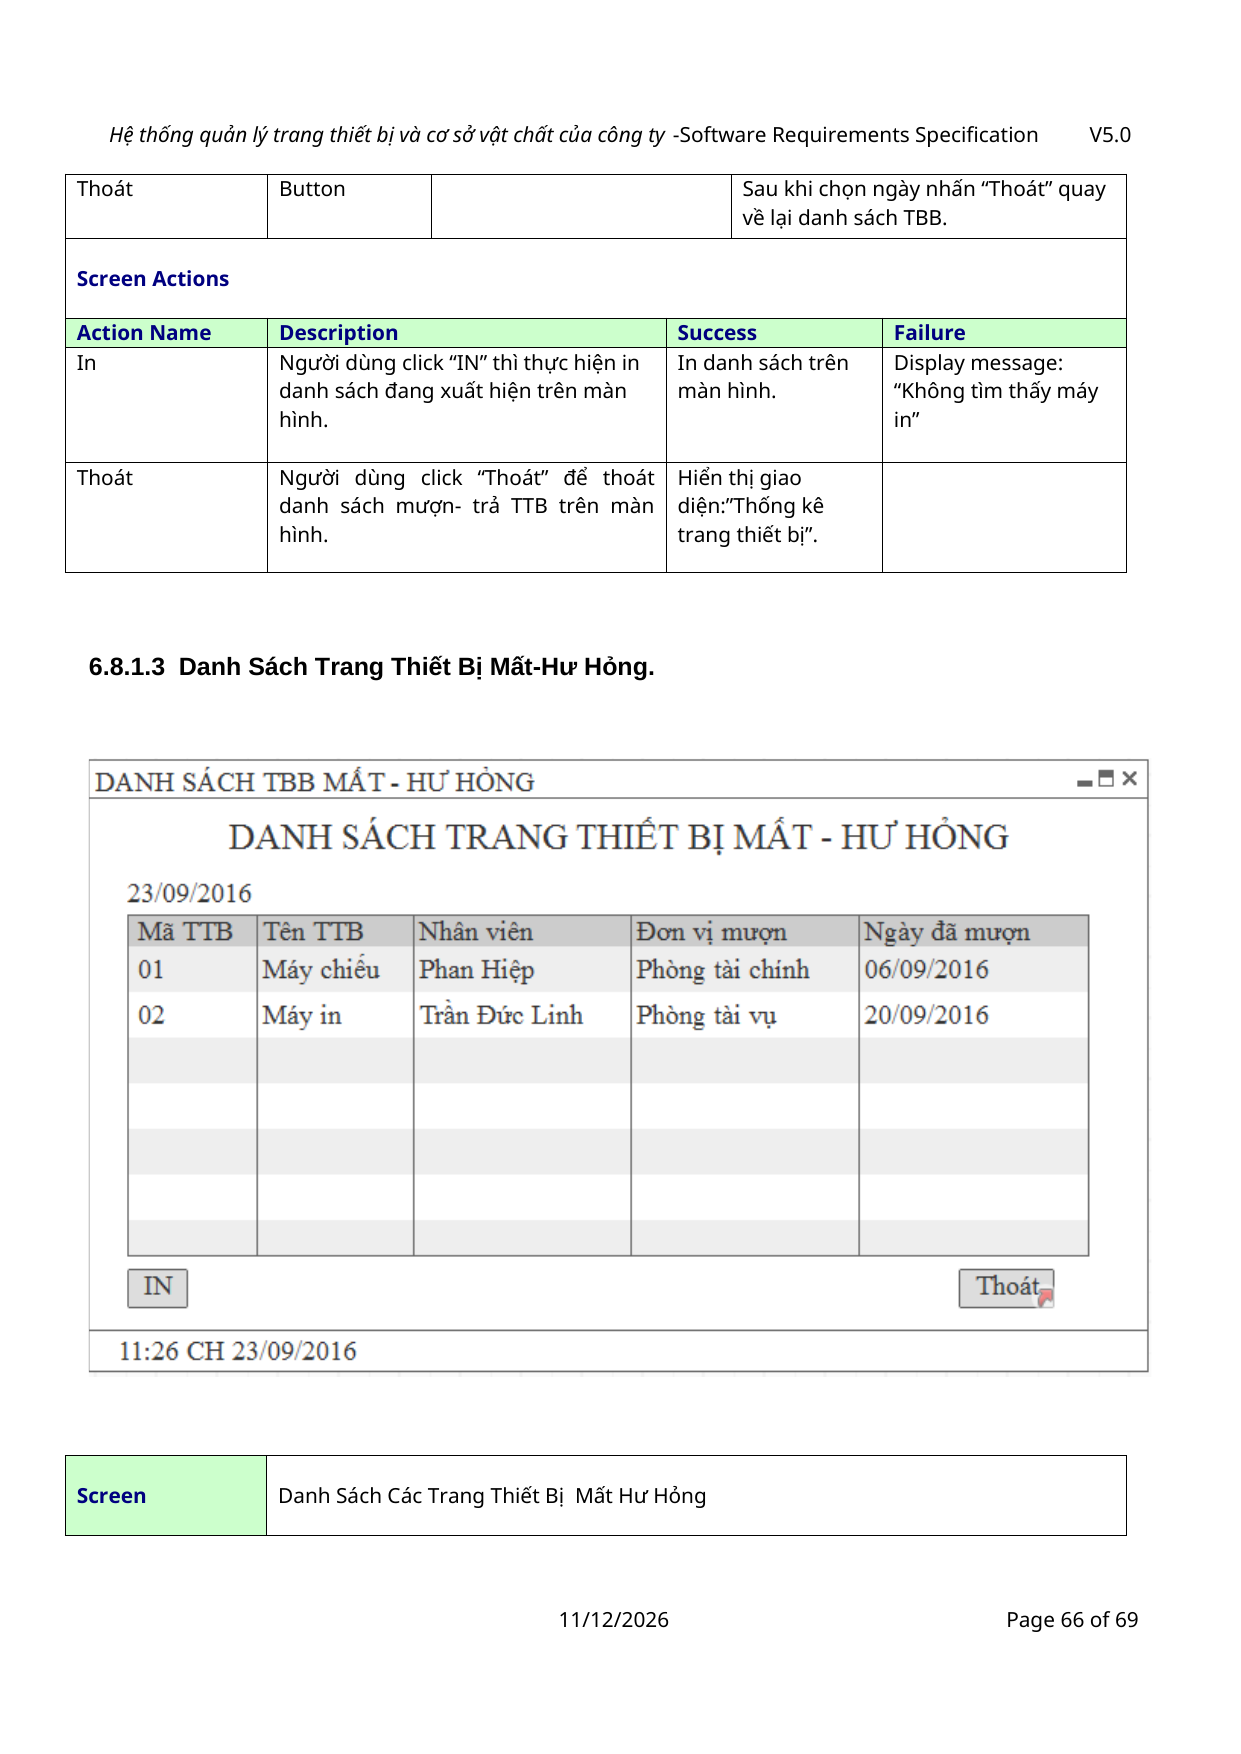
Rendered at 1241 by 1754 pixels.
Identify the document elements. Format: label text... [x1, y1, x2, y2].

table_cell Failure [883, 319, 1126, 347]
table_cell Thoát [66, 175, 267, 238]
table_cell Hiển thị giao diện:”Thống kê trang thiết bị”. [667, 463, 882, 572]
table_cell In danh sách trên màn hình. [667, 348, 882, 462]
table_cell [432, 175, 731, 238]
table_header Danh Sách Các Trang Thiết Bị Mất Hư Hỏng [267, 1456, 1126, 1535]
table_cell Sau khi chọn ngày nhấn “Thoát” quay về lại danh sách TBB. [732, 175, 1126, 238]
table_cell Người dùng click “Thoát” để thoát danh sách mượn- trả TTB trên màn hình. [268, 463, 666, 572]
table_header Screen [66, 1456, 266, 1535]
table_cell Button [268, 175, 431, 238]
table_cell Thoát [66, 463, 267, 572]
table_cell In [66, 348, 267, 462]
table_cell Screen Actions [66, 239, 1126, 317]
picture [88, 758, 1152, 1377]
table_cell Action Name [66, 319, 267, 347]
table_cell Success [667, 319, 882, 347]
table_cell Người dùng click “IN” thì thực hiện in danh sách đang xuất hiện trên màn hình. [268, 348, 666, 462]
table_cell Display message: “Không tìm thấy máy in” [883, 348, 1126, 462]
subtitle Danh Sách Trang Thiết Bị Mất-Hư Hỏng. [89, 652, 1152, 680]
table_cell Description [268, 319, 666, 347]
table_cell [883, 463, 1126, 572]
